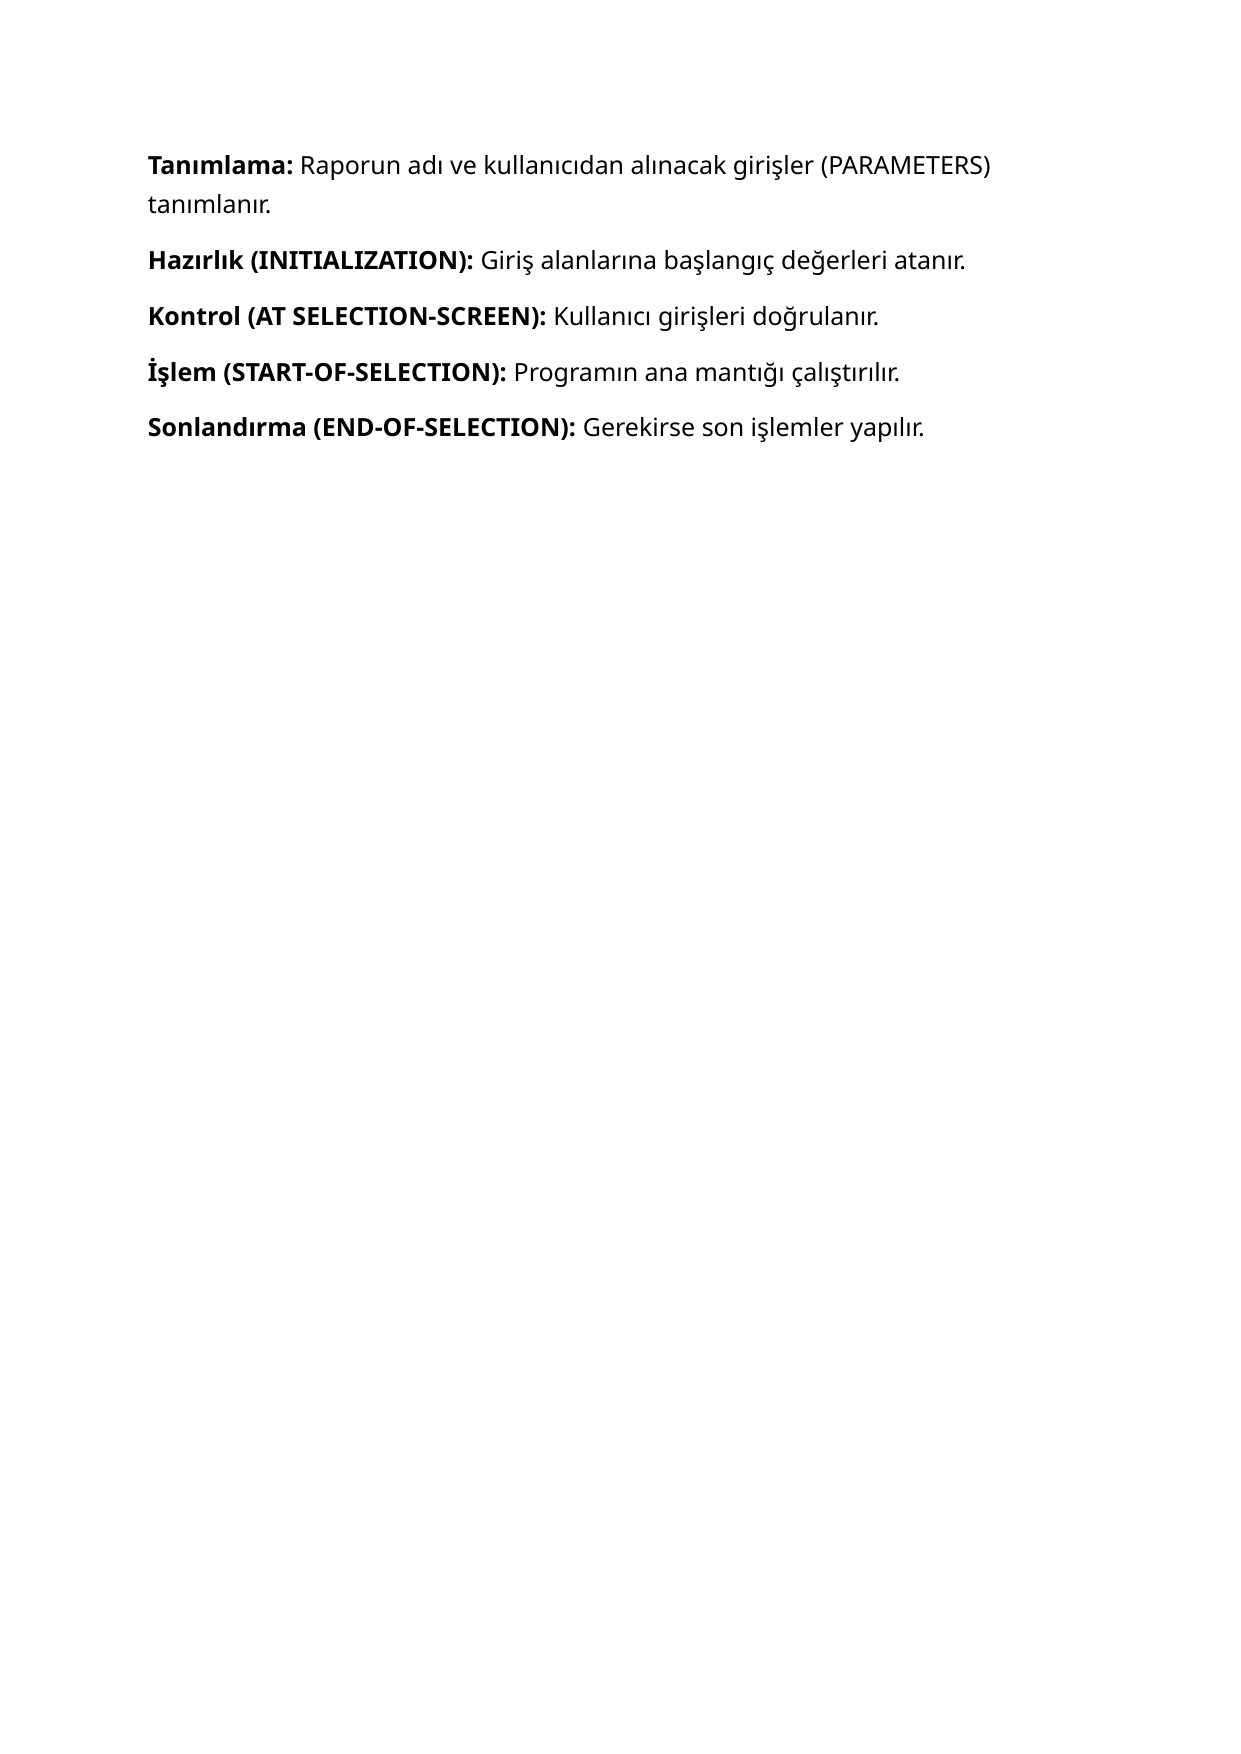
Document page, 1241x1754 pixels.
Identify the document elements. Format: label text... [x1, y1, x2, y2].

text Tanımlama: Raporun adı ve kullanıcıdan alınacak girişler (PARAMETERS) tanımlanır. [148, 148, 1093, 221]
text Sonlandırma (END-OF-SELECTION): Gerekirse son işlemler yapılır. [148, 410, 1093, 444]
text Kontrol (AT SELECTION-SCREEN): Kullanıcı girişleri doğrulanır. [148, 298, 1093, 332]
text İşlem (START-OF-SELECTION): Programın ana mantığı çalıştırılır. [148, 354, 1093, 388]
text Hazırlık (INITIALIZATION): Giriş alanlarına başlangıç değerleri atanır. [148, 243, 1093, 277]
